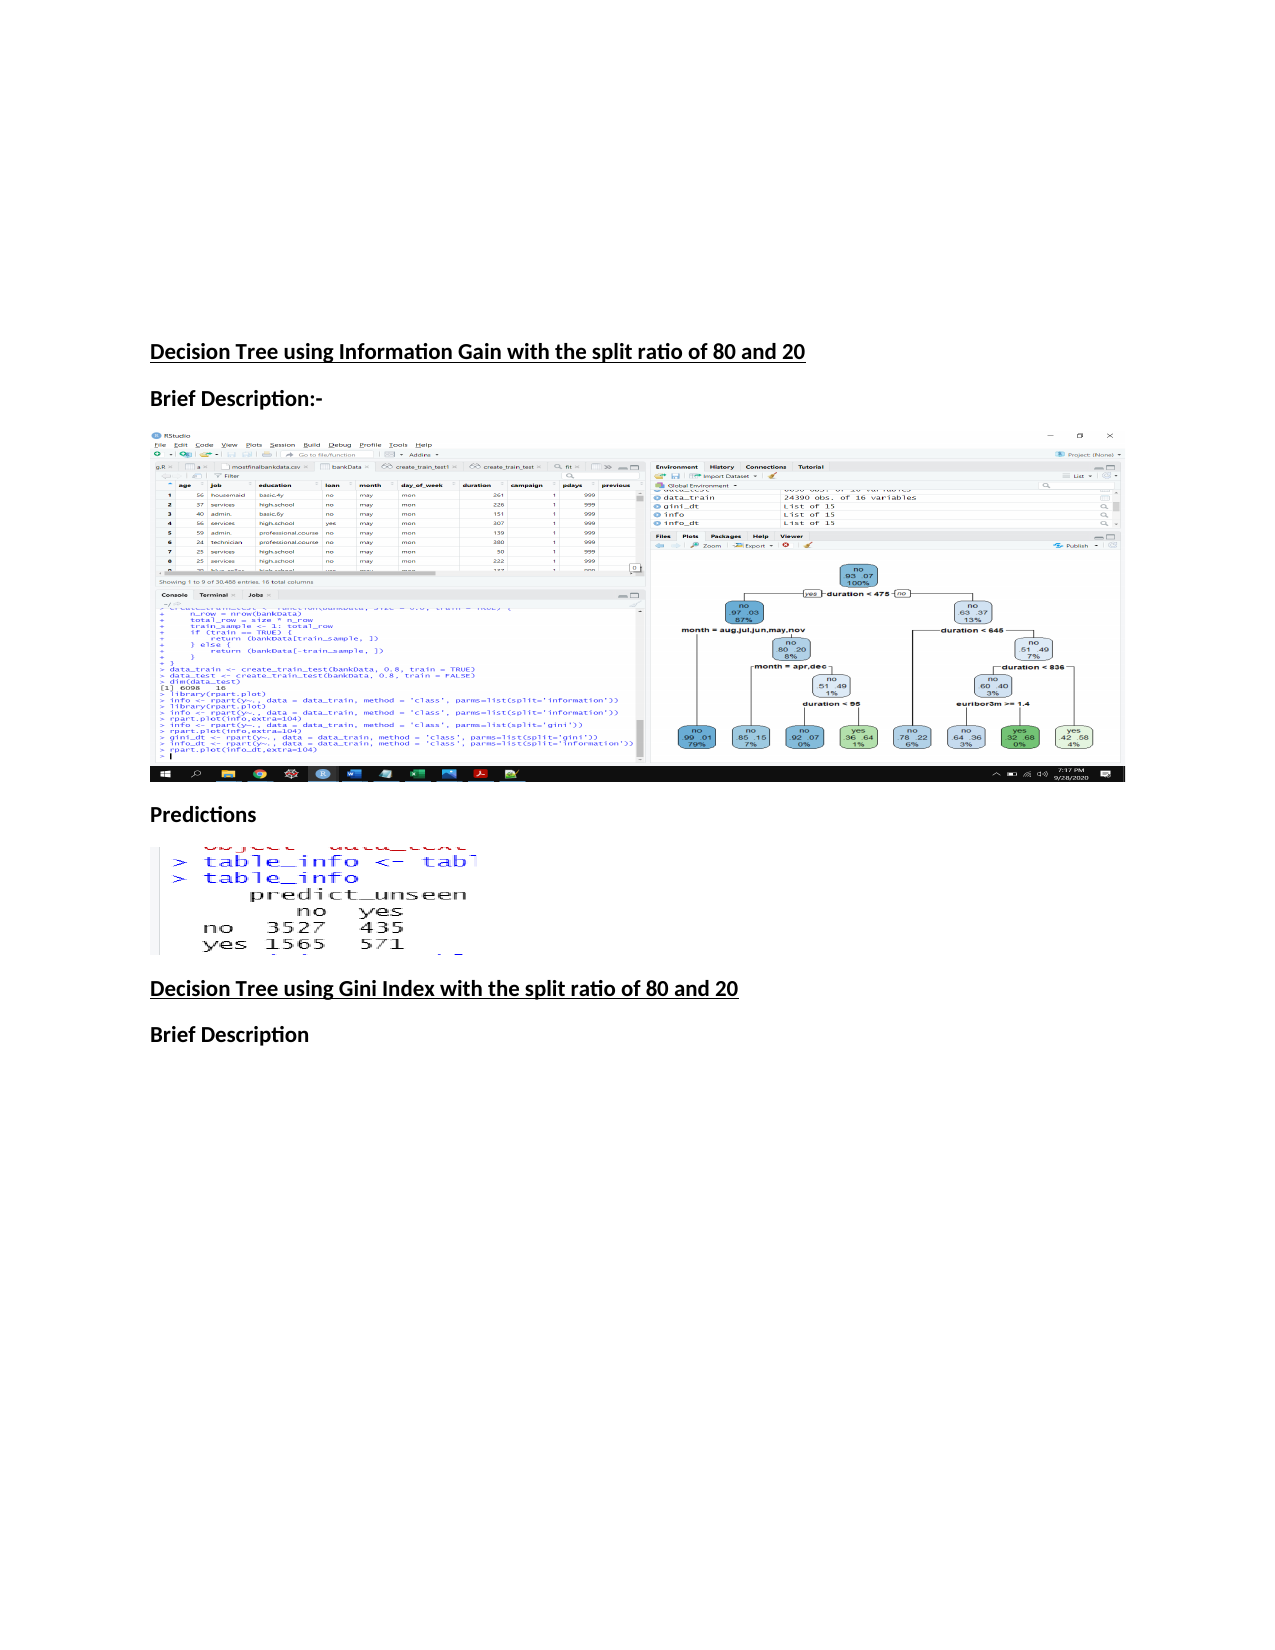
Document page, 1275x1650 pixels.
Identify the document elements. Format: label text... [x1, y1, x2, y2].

text Decision Tree using Information Gain with the split ratio of 80 and 20 [150, 337, 1125, 366]
text Brief Description [150, 1021, 1125, 1049]
text Predictions [150, 800, 1125, 828]
picture [150, 847, 477, 955]
picture [150, 431, 1125, 782]
text Brief Description:- [150, 384, 1125, 412]
text Decision Tree using Gini Index with the split ratio of 80 and 20 [150, 974, 1125, 1002]
